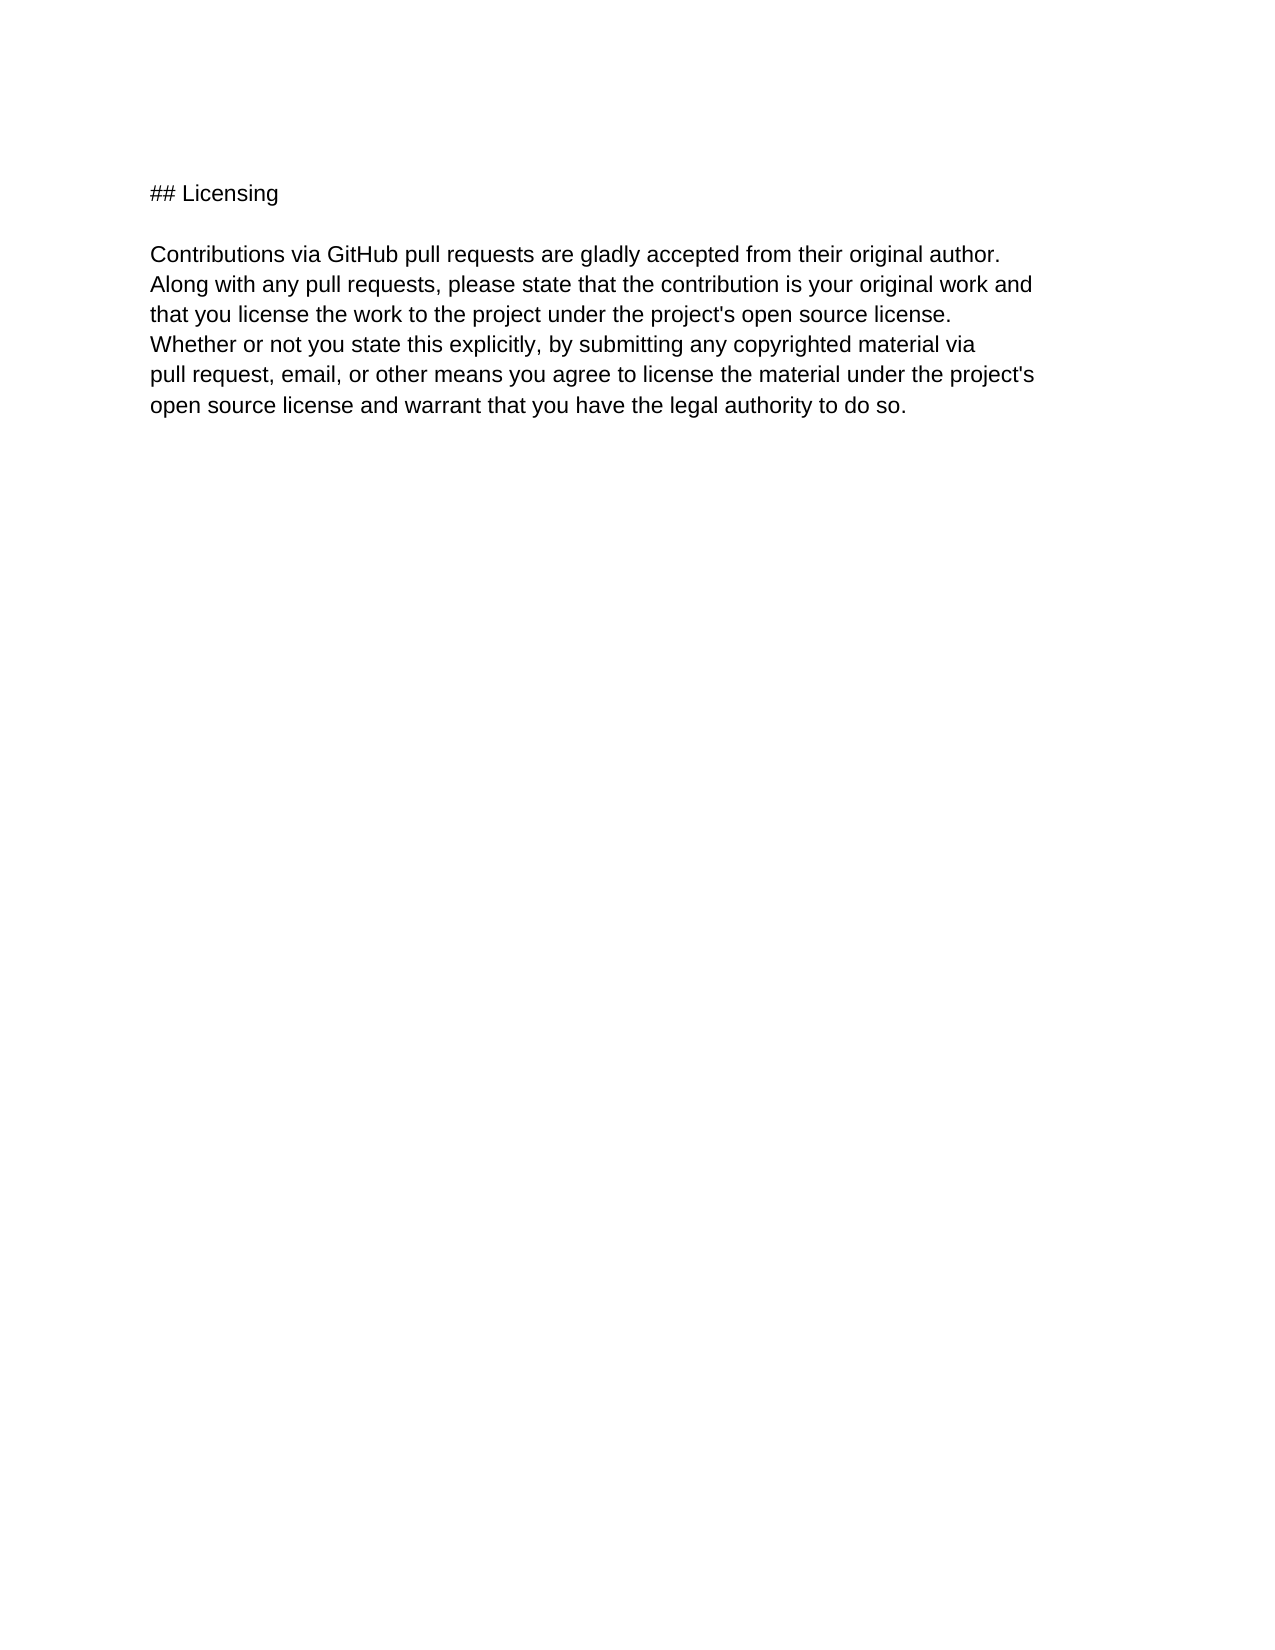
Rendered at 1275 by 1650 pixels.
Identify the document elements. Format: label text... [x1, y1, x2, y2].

text pull request, email, or other means you agree to license the material under the project's [150, 361, 1125, 388]
text Contributions via GitHub pull requests are gladly accepted from their original author. [150, 241, 1125, 267]
text that you license the work to the project under the project's open source license. [150, 301, 1125, 327]
text Whether or not you state this explicitly, by submitting any copyrighted material via [150, 331, 1125, 358]
text ## Licensing [150, 180, 1125, 207]
text Along with any pull requests, please state that the contribution is your original work and [150, 271, 1125, 297]
text open source license and warrant that you have the legal authority to do so. [150, 392, 1125, 418]
